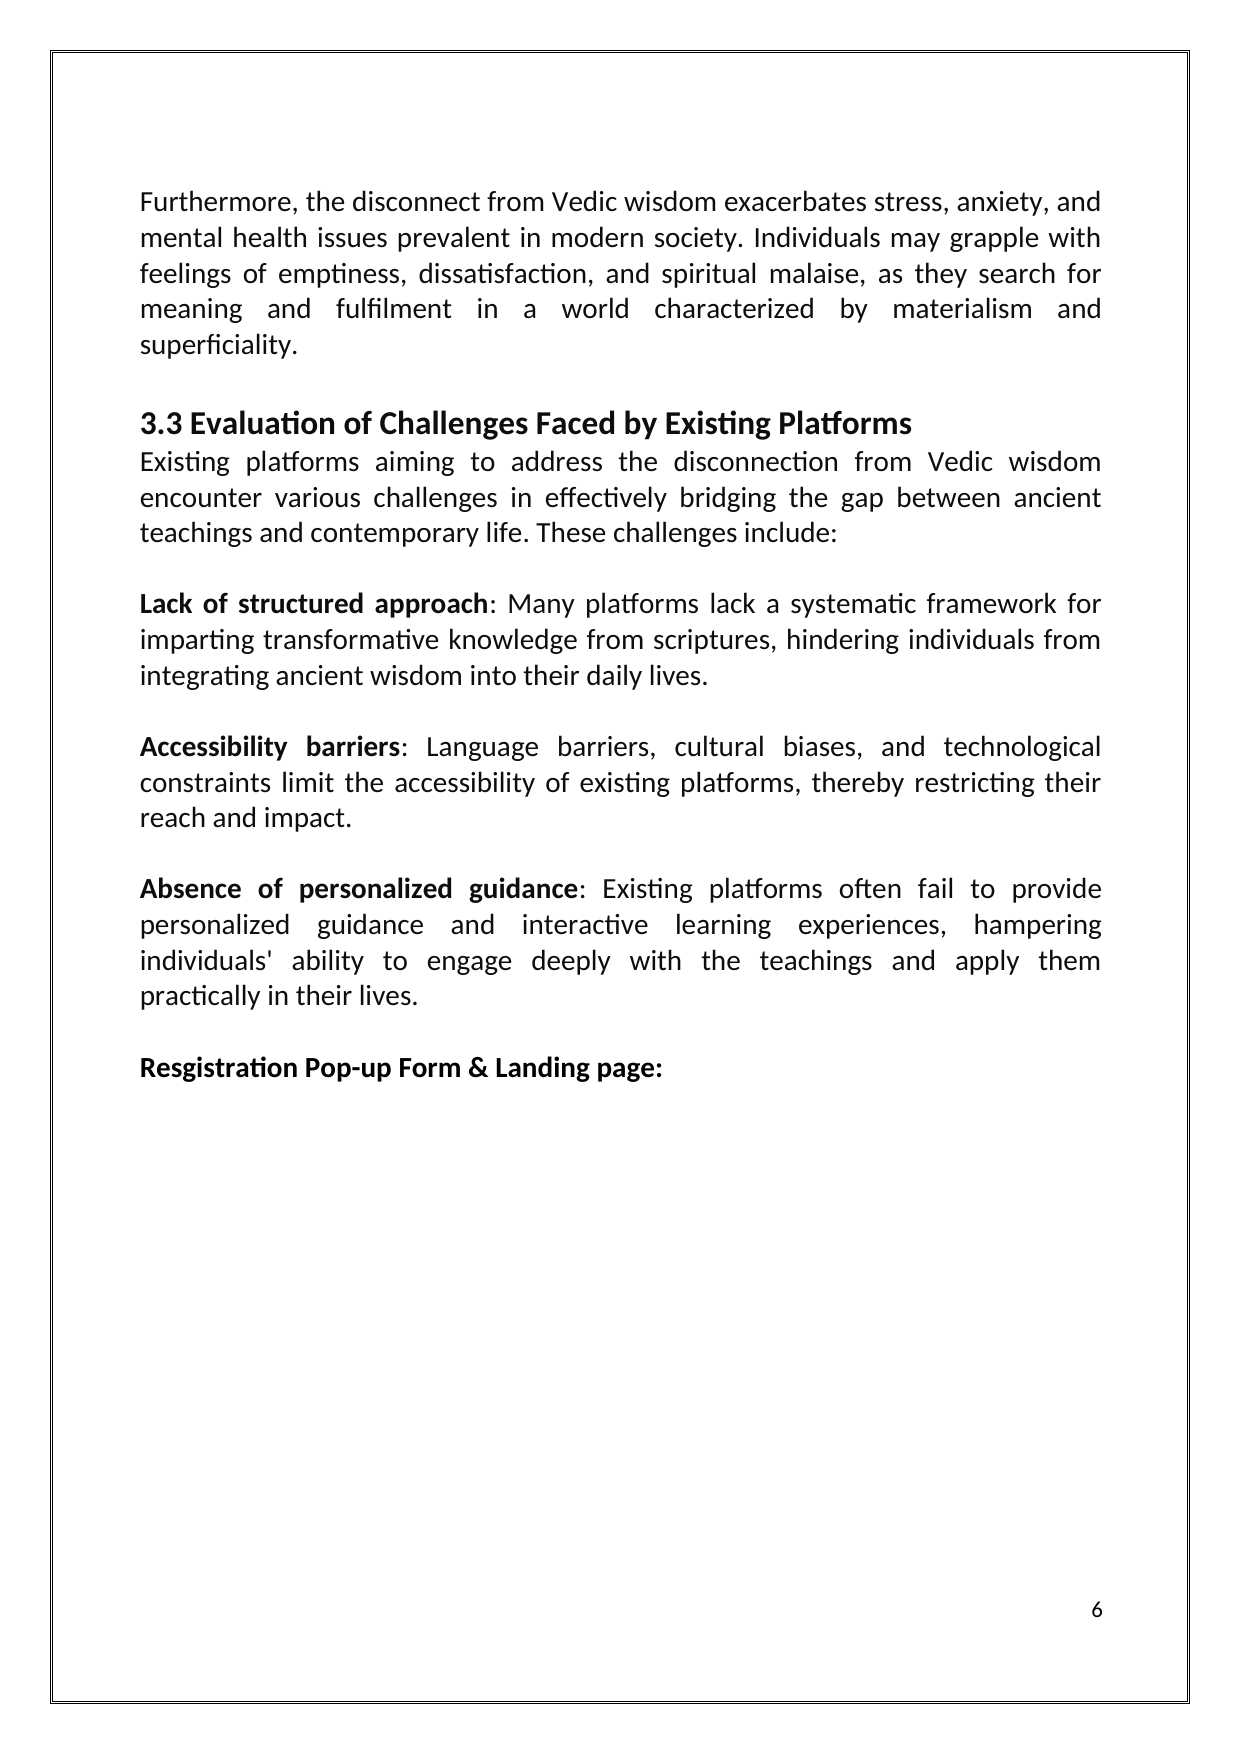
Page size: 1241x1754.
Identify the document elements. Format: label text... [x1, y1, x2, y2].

text Absence of personalized guidance: Existing platforms often fail to provide personalized guidance and interactive learning experiences, hampering individuals' ability to engage deeply with the teachings and apply them practically in their lives. [139, 871, 1103, 1013]
text Lack of structured approach: Many platforms lack a systematic framework for imparting transformative knowledge from scriptures, hindering individuals from integrating ancient wisdom into their daily lives. [139, 586, 1103, 692]
text Furthermore, the disconnect from Vedic wisdom exacerbates stress, anxiety, and mental health issues prevalent in modern society. Individuals may grapple with feelings of emptiness, dissatisfaction, and spiritual malaise, as they search for meaning and fulfilment in a world characterized by materialism and superficiality. [139, 183, 1103, 362]
text Existing platforms aiming to address the disconnection from Vedic wisdom encounter various challenges in effectively bridging the gap between ancient teachings and contemporary life. These challenges include: [139, 443, 1103, 550]
text 3.3 Evaluation of Challenges Faced by Existing Platforms [139, 402, 1103, 443]
text Accessibility barriers: Language barriers, cultural biases, and technological constraints limit the accessibility of existing platforms, thereby restricting their reach and impact. [139, 728, 1103, 835]
text Resgistration Pop-up Form & Landing page: [139, 1049, 1103, 1084]
